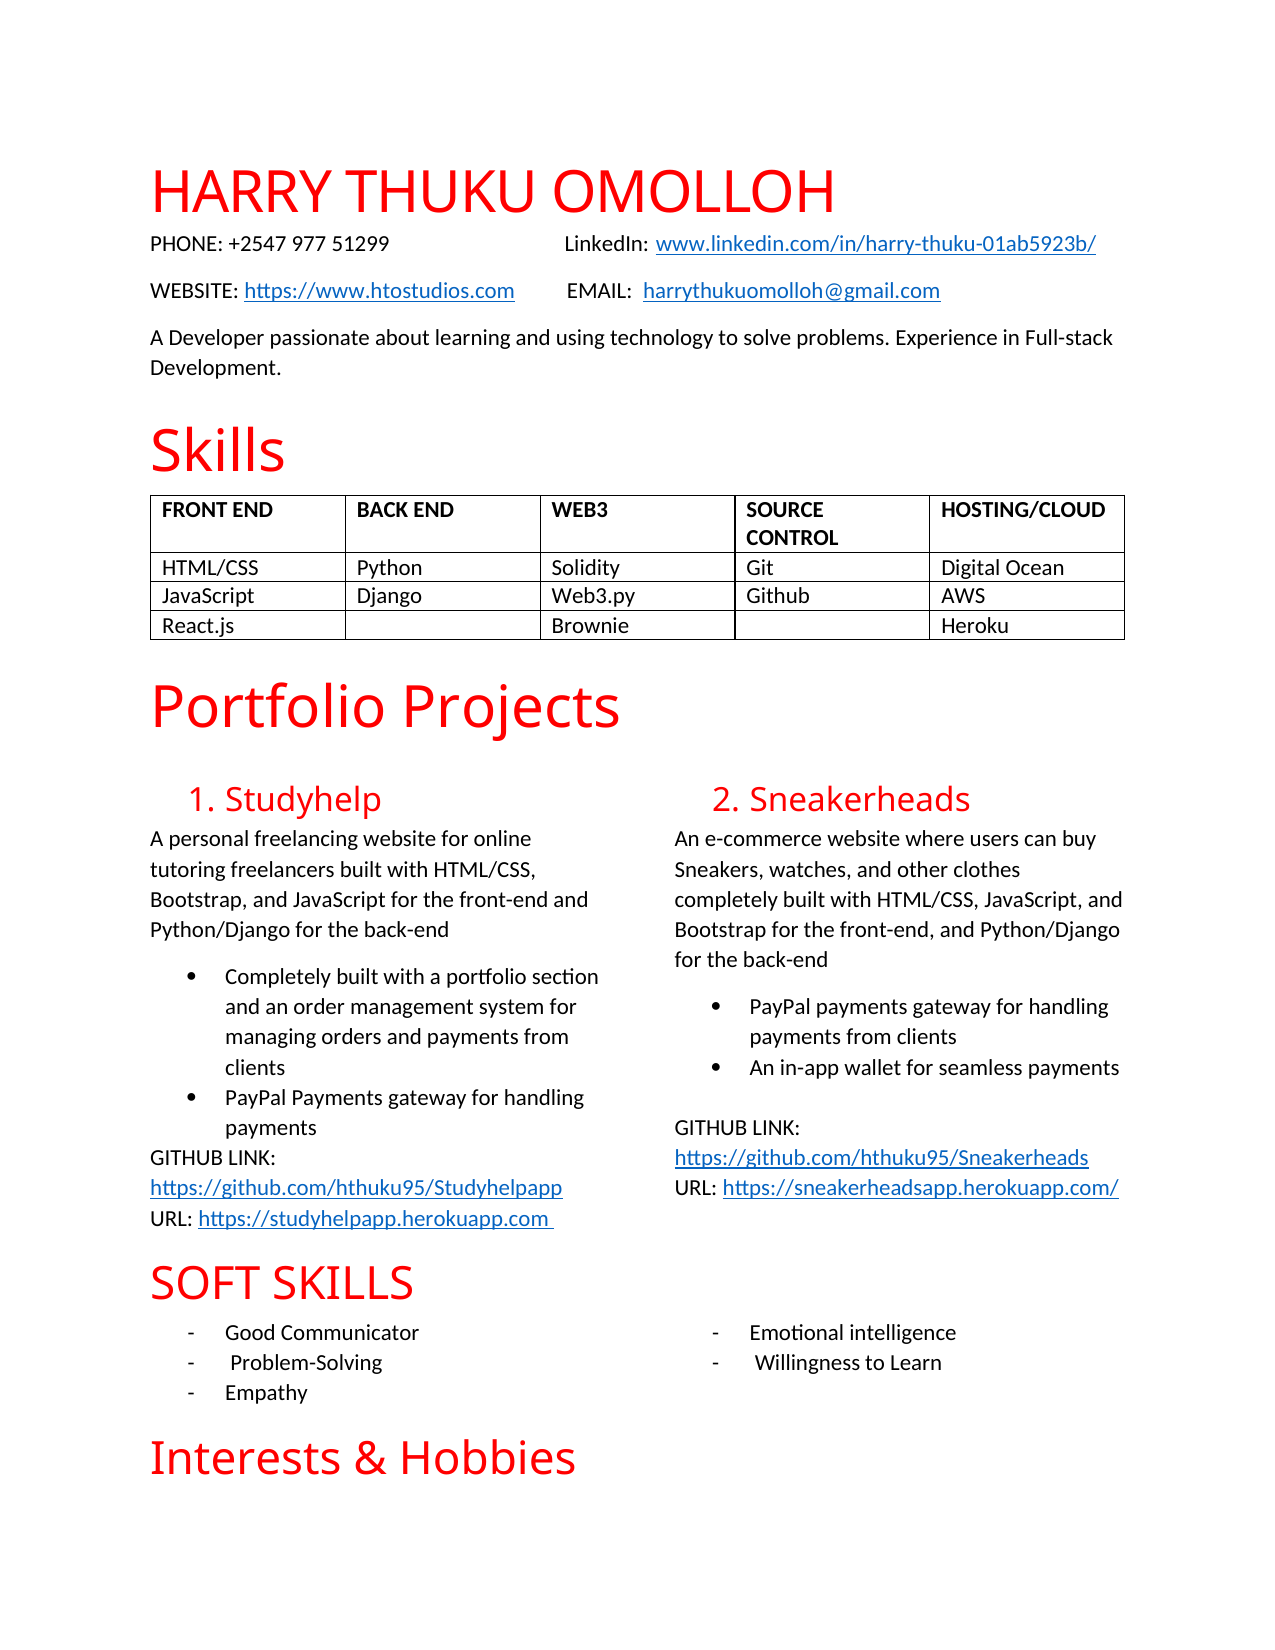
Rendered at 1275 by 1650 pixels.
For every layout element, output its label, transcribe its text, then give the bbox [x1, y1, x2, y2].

text WEBSITE: https://www.htostudios.com EMAIL: harrythukuomolloh@gmail.com [150, 276, 1125, 304]
subtitle Sneakerheads [712, 776, 1125, 821]
table_cell JavaScript [151, 582, 345, 610]
subtitle SOFT SKILLS [150, 1251, 1125, 1313]
table_cell Github [736, 582, 929, 610]
table_cell Heroku [930, 611, 1124, 639]
table_header FRONT END [151, 496, 345, 552]
subtitle Interests & Hobbies [150, 1425, 1125, 1488]
table_cell Git [736, 553, 929, 581]
text PHONE: +2547 977 51299 LinkedIn: www.linkedin.com/in/harry-thuku-01ab5923b/ [150, 229, 1125, 257]
title HARRY THUKU OMOLLOH [150, 150, 1125, 229]
text An e-commerce website where users can buy Sneakers, watches, and other clothes completely built with HTML/CSS, JavaScript, and Bootstrap for the front-end, and Python/Django for the back-end [674, 824, 1125, 973]
table_header SOURCE CONTROL [736, 496, 929, 552]
table_cell Web3.py [541, 582, 734, 610]
text A Developer passionate about learning and using technology to solve problems. Experience in Full-stack Development. [150, 323, 1125, 381]
table_cell [346, 611, 540, 639]
text A personal freelancing website for online tutoring freelancers built with HTML/CSS, Bootstrap, and JavaScript for the front-end and Python/Django for the back-end [150, 824, 601, 943]
list Empathy [187, 1378, 601, 1406]
list An in-app wallet for seamless payments [712, 1053, 1125, 1081]
table_cell Django [346, 582, 540, 610]
list Willingness to Learn [712, 1348, 1125, 1376]
table_cell HTML/CSS [151, 553, 345, 581]
table_cell AWS [930, 582, 1124, 610]
subtitle Portfolio Projects [150, 665, 1125, 744]
table_cell React.js [151, 611, 345, 639]
table_header BACK END [346, 496, 540, 552]
table_cell Solidity [541, 553, 734, 581]
subtitle Studyhelp [187, 776, 601, 821]
table_header WEB3 [541, 496, 734, 552]
table_cell Digital Ocean [930, 553, 1124, 581]
list GITHUB LINK: https://github.com/hthuku95/Sneakerheads [674, 1113, 1125, 1171]
subtitle Skills [150, 409, 1125, 488]
table_cell [736, 611, 929, 639]
table_cell Brownie [541, 611, 734, 639]
list URL: https://sneakerheadsapp.herokuapp.com/ [674, 1173, 1125, 1202]
list Good Communicator [187, 1318, 601, 1346]
list Completely built with a portfolio section and an order management system for managing orders and payments from clients [187, 962, 601, 1081]
table_cell Python [346, 553, 540, 581]
list PayPal Payments gateway for handling payments [187, 1083, 601, 1141]
list PayPal payments gateway for handling payments from clients [712, 992, 1125, 1051]
table_header HOSTING/CLOUD [930, 496, 1124, 552]
list Problem-Solving [187, 1348, 601, 1376]
list Emotional intelligence [712, 1318, 1125, 1346]
list GITHUB LINK: https://github.com/hthuku95/Studyhelpapp URL: https://studyhelpapp.herokuapp.com [150, 1143, 601, 1232]
